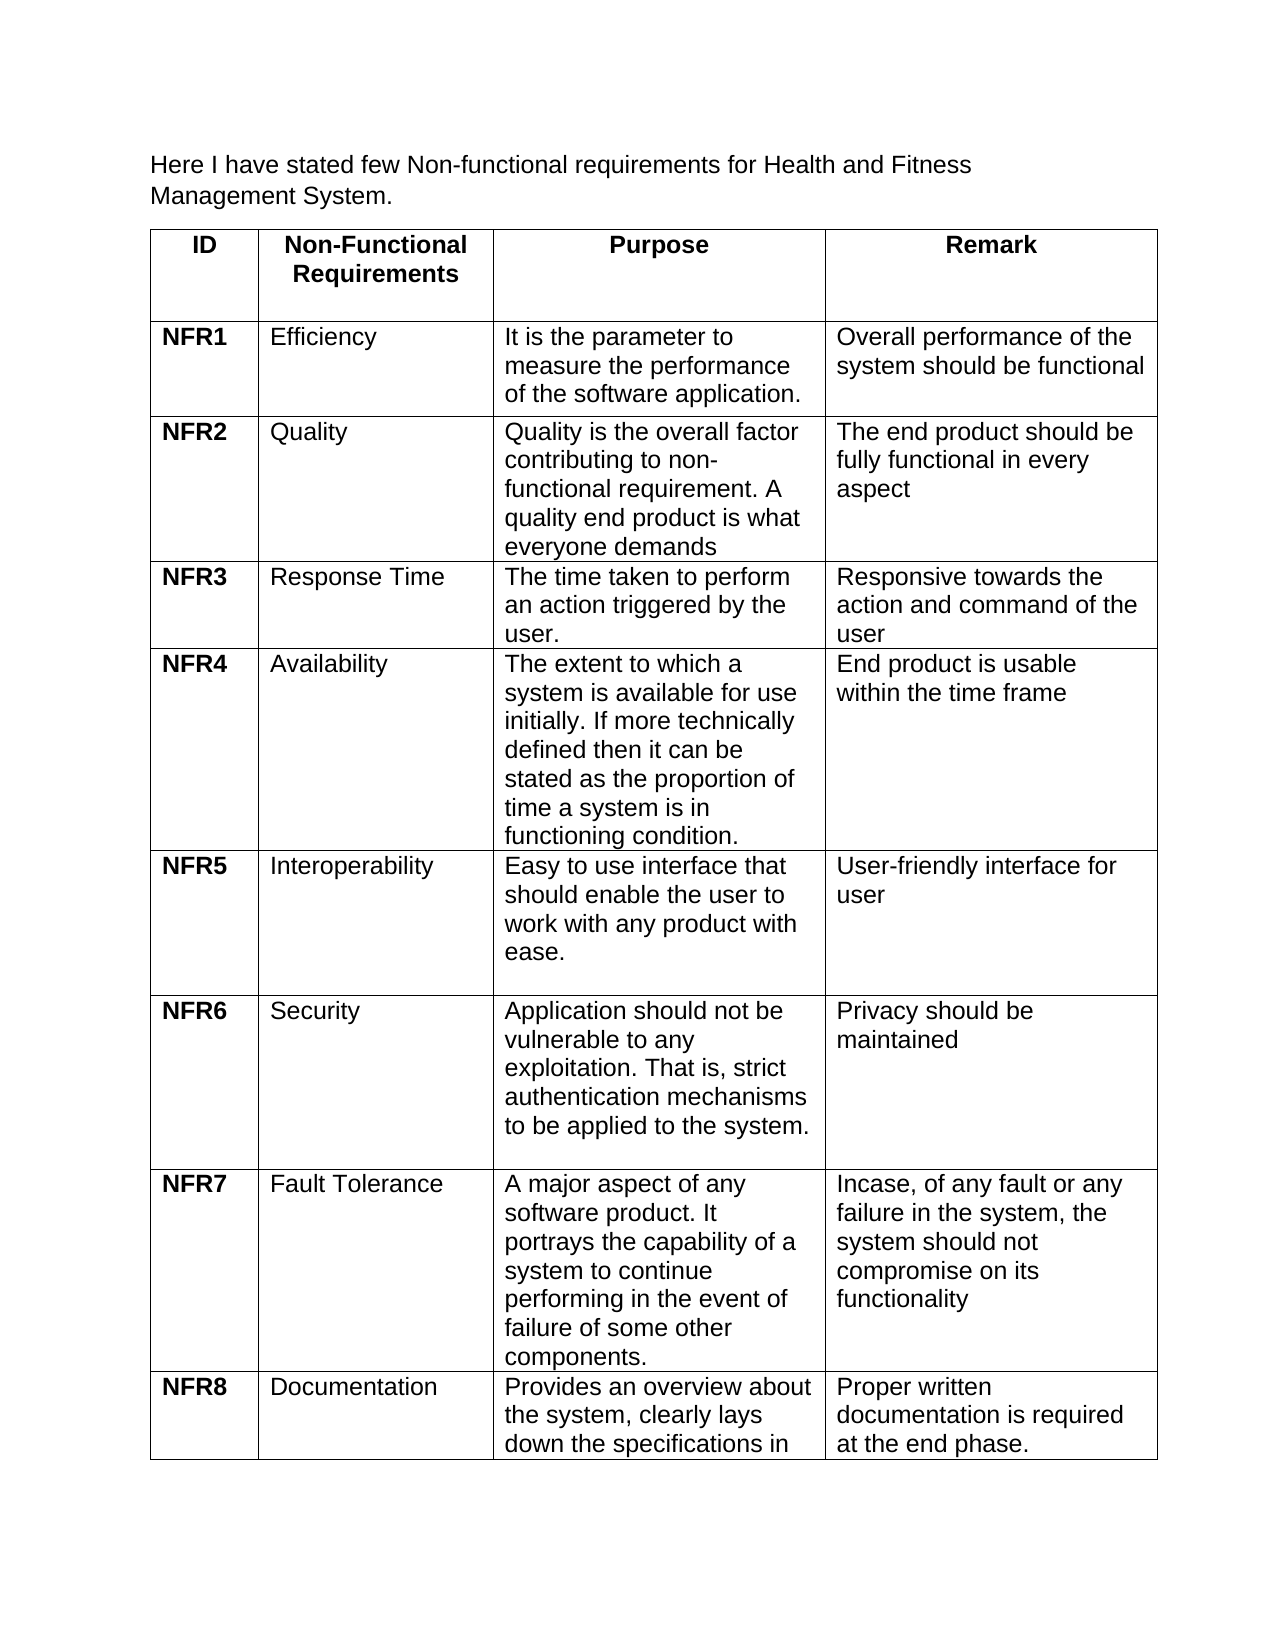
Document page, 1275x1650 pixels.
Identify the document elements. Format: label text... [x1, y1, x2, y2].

table_cell NFR4 [151, 649, 258, 850]
table_cell NFR5 [151, 851, 258, 995]
table_cell Overall performance of the system should be functional [826, 322, 1157, 416]
table_cell Quality is the overall factor contributing to non-functional requirement. A quality end product is what everyone demands [494, 417, 825, 561]
table_header Purpose [494, 230, 825, 321]
table_cell Easy to use interface that should enable the user to work with any product with ease. [494, 851, 825, 995]
table_cell Availability [259, 649, 493, 850]
table_cell It is the parameter to measure the performance of the software application. [494, 322, 825, 416]
table_cell User-friendly interface for user [826, 851, 1157, 995]
table_cell NFR8 [151, 1372, 258, 1459]
table_cell Privacy should be maintained [826, 996, 1157, 1168]
text Here I have stated few Non-functional requirements for Health and Fitness Management System. [150, 150, 1125, 210]
table_cell Incase, of any fault or any failure in the system, the system should not compromise on its functionality [826, 1170, 1157, 1371]
table_cell Fault Tolerance [259, 1170, 493, 1371]
table_cell Application should not be vulnerable to any exploitation. That is, strict authentication mechanisms to be applied to the system. [494, 996, 825, 1168]
table_cell Response Time [259, 562, 493, 648]
table_cell Interoperability [259, 851, 493, 995]
table_cell The end product should be fully functional in every aspect [826, 417, 1157, 561]
table_header Non-Functional Requirements [259, 230, 493, 321]
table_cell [826, 1372, 1157, 1459]
table_header Remark [826, 230, 1157, 321]
table_cell NFR7 [151, 1170, 258, 1371]
table_cell End product is usable within the time frame [826, 649, 1157, 850]
table_cell Security [259, 996, 493, 1168]
table_cell Responsive towards the action and command of the user [826, 562, 1157, 648]
table_cell Quality [259, 417, 493, 561]
table_cell A major aspect of any software product. It portrays the capability of a system to continue performing in the event of failure of some other components. [494, 1170, 825, 1371]
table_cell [494, 1372, 825, 1459]
table_cell NFR3 [151, 562, 258, 648]
table_cell NFR2 [151, 417, 258, 561]
table_cell NFR6 [151, 996, 258, 1168]
table_cell NFR1 [151, 322, 258, 416]
table_cell The time taken to perform an action triggered by the user. [494, 562, 825, 648]
table_cell Documentation [259, 1372, 493, 1459]
table_cell The extent to which a system is available for use initially. If more technically defined then it can be stated as the proportion of time a system is in functioning condition. [494, 649, 825, 850]
table_cell Efficiency [259, 322, 493, 416]
table_header ID [151, 230, 258, 321]
